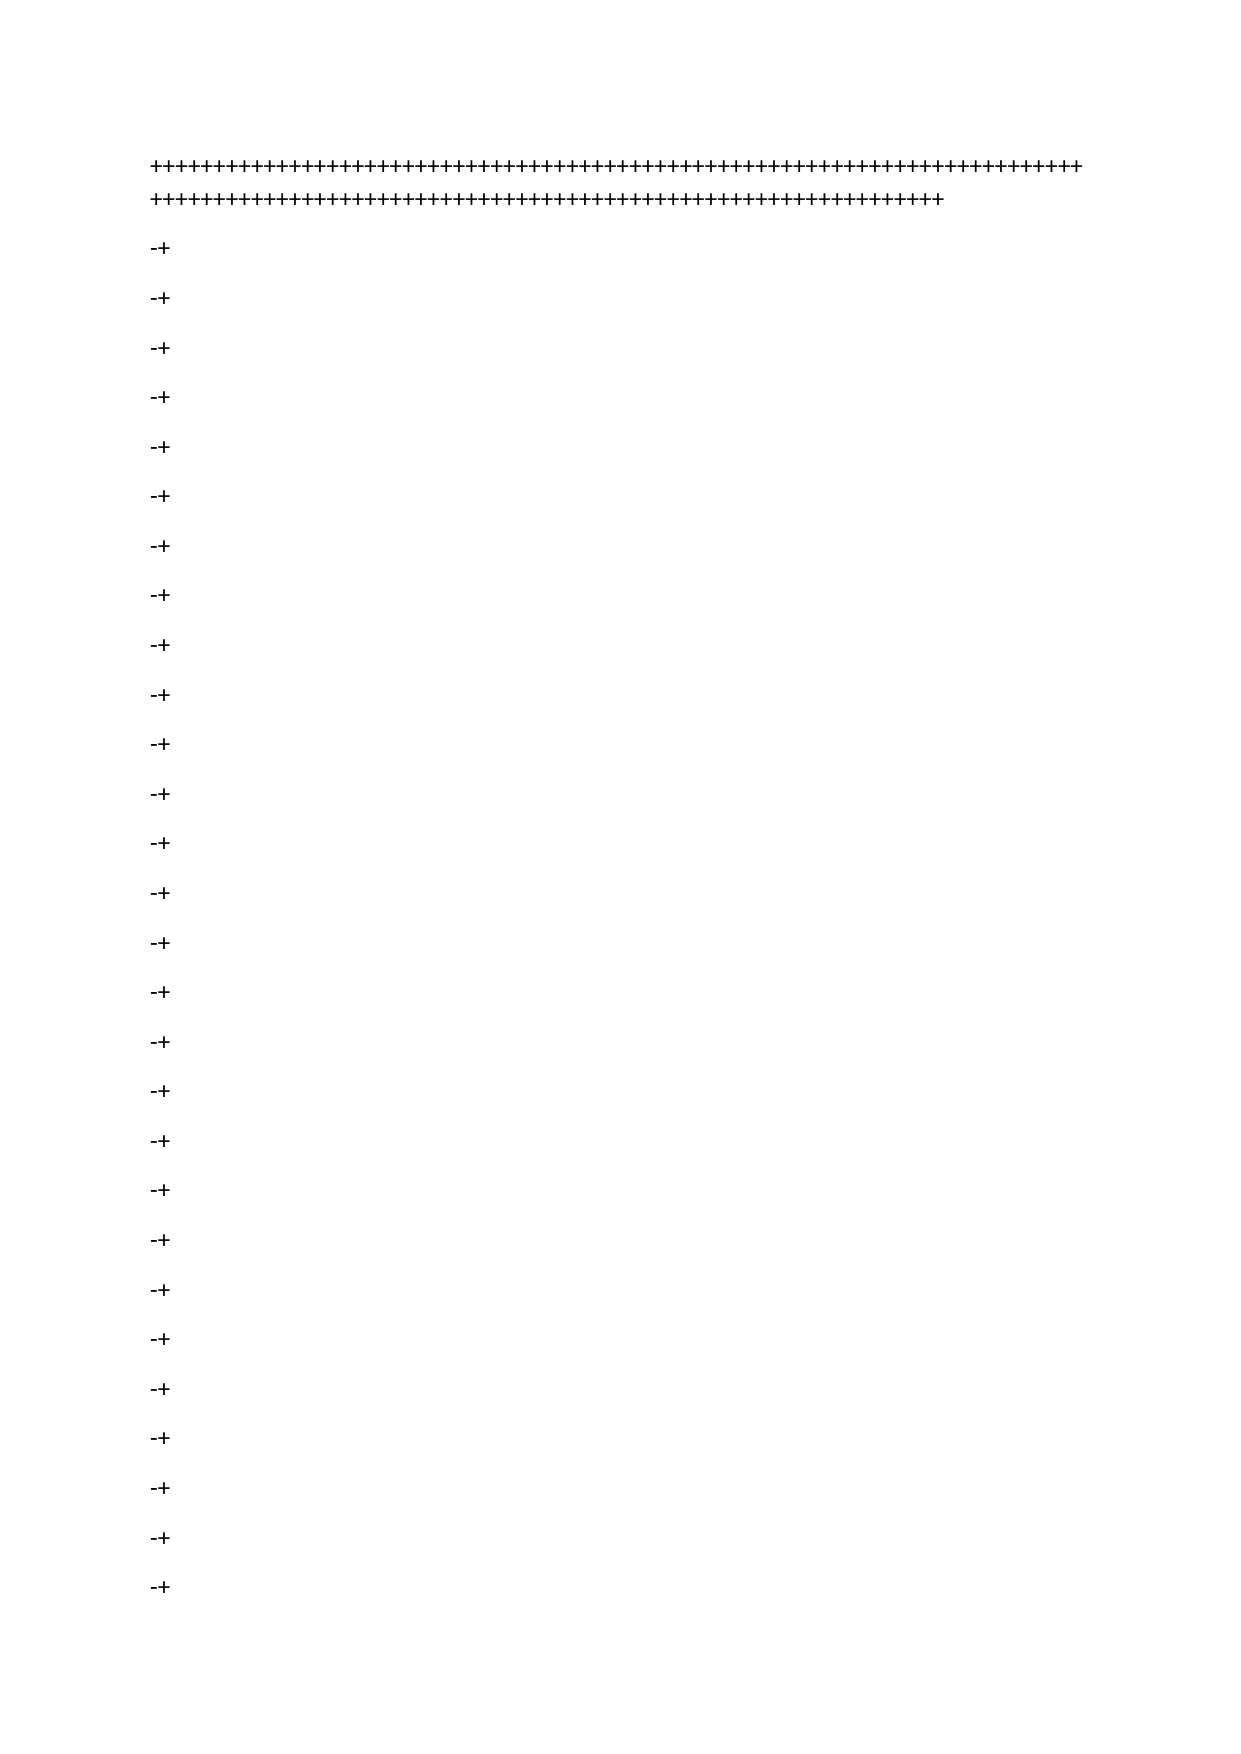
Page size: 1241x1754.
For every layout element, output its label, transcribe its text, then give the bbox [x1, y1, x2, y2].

text -+ [150, 877, 1090, 908]
text -+ [150, 1224, 1090, 1255]
text -+ [150, 1422, 1090, 1453]
text -+ [150, 530, 1090, 561]
text -+ [150, 1373, 1090, 1403]
text -+ [150, 1472, 1090, 1503]
text -+ [150, 1571, 1090, 1602]
text -+ [150, 282, 1090, 313]
text -+ [150, 1274, 1090, 1304]
text -+ [150, 1174, 1090, 1205]
text -+ [150, 1075, 1090, 1106]
text -+ [150, 679, 1090, 709]
text -+ [150, 1026, 1090, 1056]
text -+ [150, 232, 1090, 263]
text -+ [150, 579, 1090, 610]
text -+ [150, 827, 1090, 858]
text -+ [150, 778, 1090, 808]
text -+ [150, 431, 1090, 461]
text -+ [150, 1323, 1090, 1354]
text -+ [150, 1522, 1090, 1552]
text -+ [150, 480, 1090, 511]
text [150, 150, 1090, 213]
text -+ [150, 976, 1090, 1007]
text -+ [150, 381, 1090, 412]
text -+ [150, 927, 1090, 957]
text -+ [150, 1125, 1090, 1156]
text -+ [150, 629, 1090, 660]
text -+ [150, 728, 1090, 759]
text -+ [150, 332, 1090, 362]
